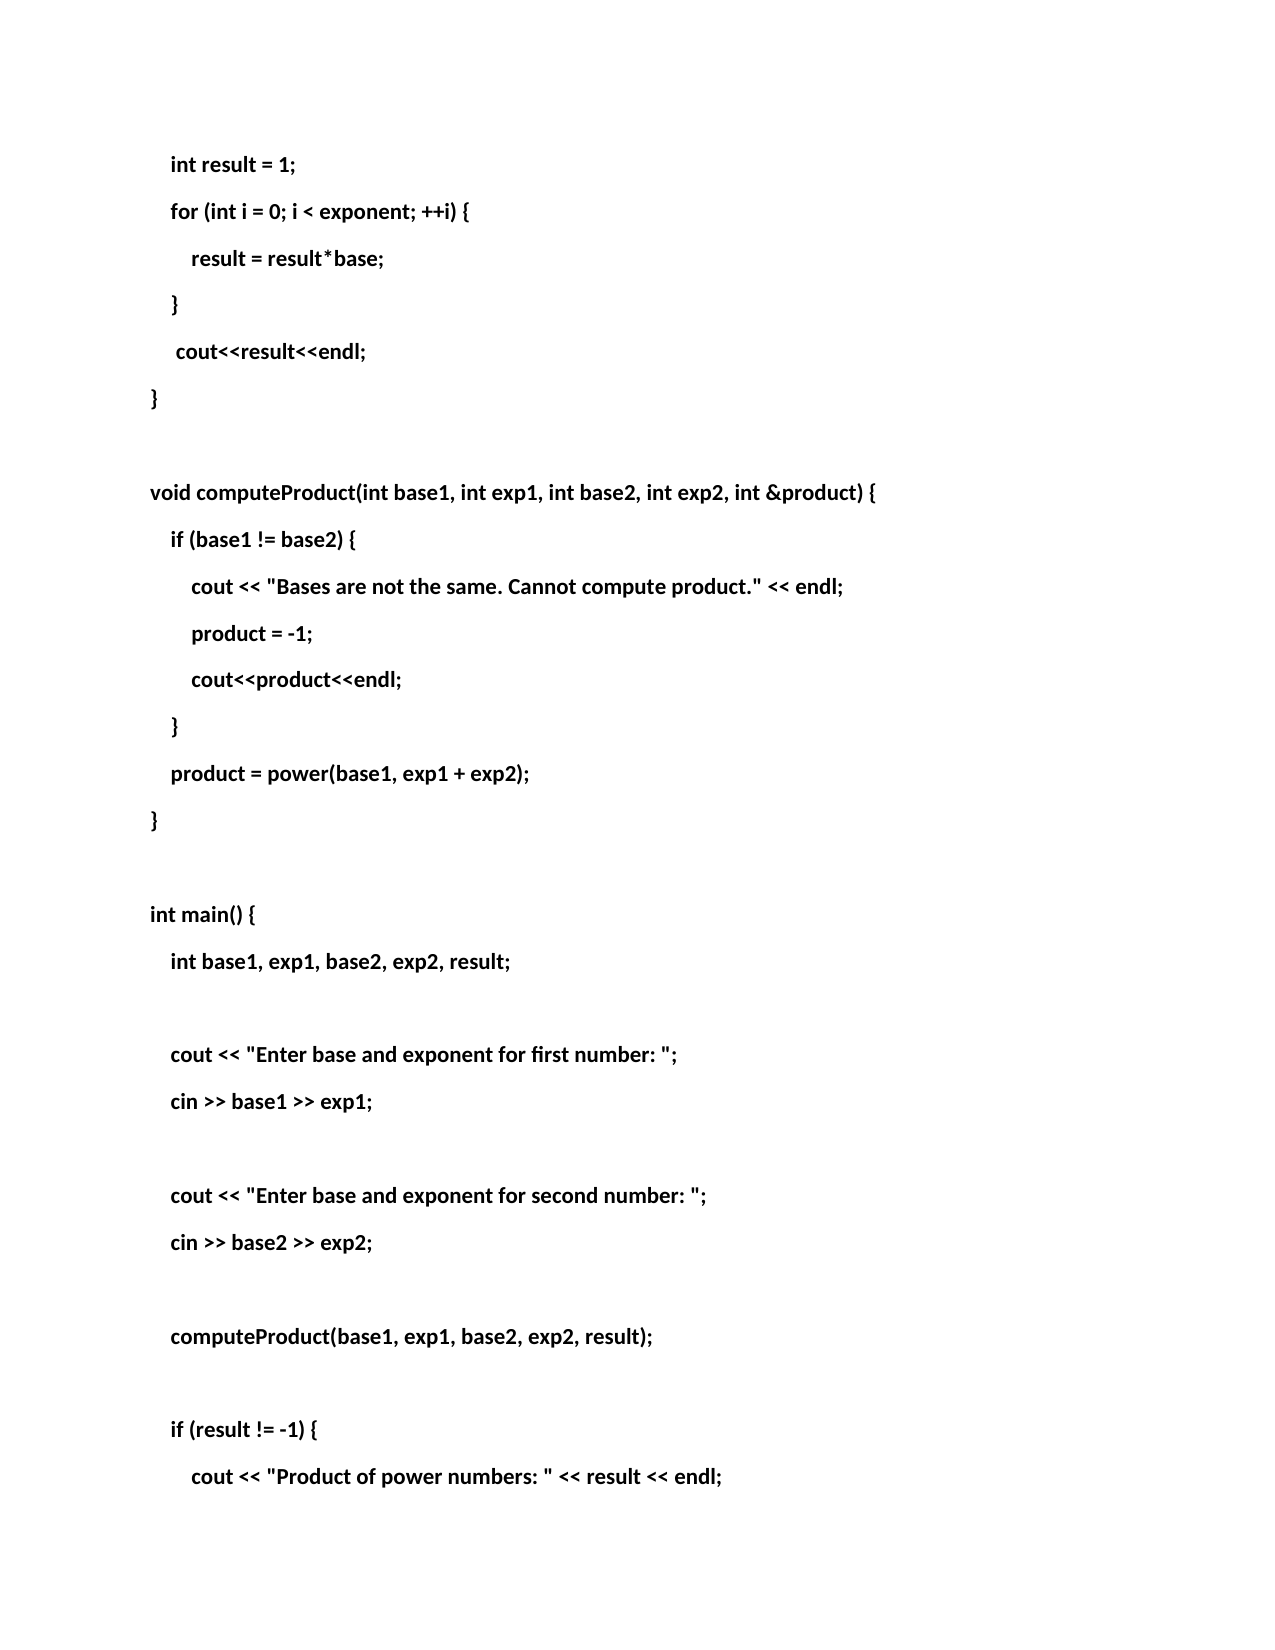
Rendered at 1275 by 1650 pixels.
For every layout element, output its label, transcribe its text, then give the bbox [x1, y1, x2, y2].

text int base1, exp1, base2, exp2, result; [150, 947, 1125, 975]
text } [150, 291, 1125, 319]
text cin >> base2 >> exp2; [150, 1228, 1125, 1256]
text void computeProduct(int base1, int exp1, int base2, int exp2, int &product) { [150, 478, 1125, 506]
text cout << "Enter base and exponent for first number: "; [150, 1041, 1125, 1069]
text if (base1 != base2) { [150, 525, 1125, 553]
text computeProduct(base1, exp1, base2, exp2, result); [150, 1322, 1125, 1350]
text cin >> base1 >> exp1; [150, 1087, 1125, 1116]
text product = -1; [150, 619, 1125, 647]
text cout<<product<<endl; [150, 666, 1125, 694]
text int result = 1; [150, 150, 1125, 178]
text cout << "Enter base and exponent for second number: "; [150, 1181, 1125, 1209]
text for (int i = 0; i < exponent; ++i) { [150, 197, 1125, 225]
text cout << "Product of power numbers: " << result << endl; [150, 1462, 1125, 1491]
text cout<<result<<endl; [150, 337, 1125, 366]
text cout << "Bases are not the same. Cannot compute product." << endl; [150, 572, 1125, 600]
text product = power(base1, exp1 + exp2); [150, 759, 1125, 787]
text } [150, 806, 1125, 834]
text result = result*base; [150, 244, 1125, 272]
text int main() { [150, 900, 1125, 928]
text } [150, 712, 1125, 741]
text } [150, 384, 1125, 412]
text if (result != -1) { [150, 1416, 1125, 1444]
